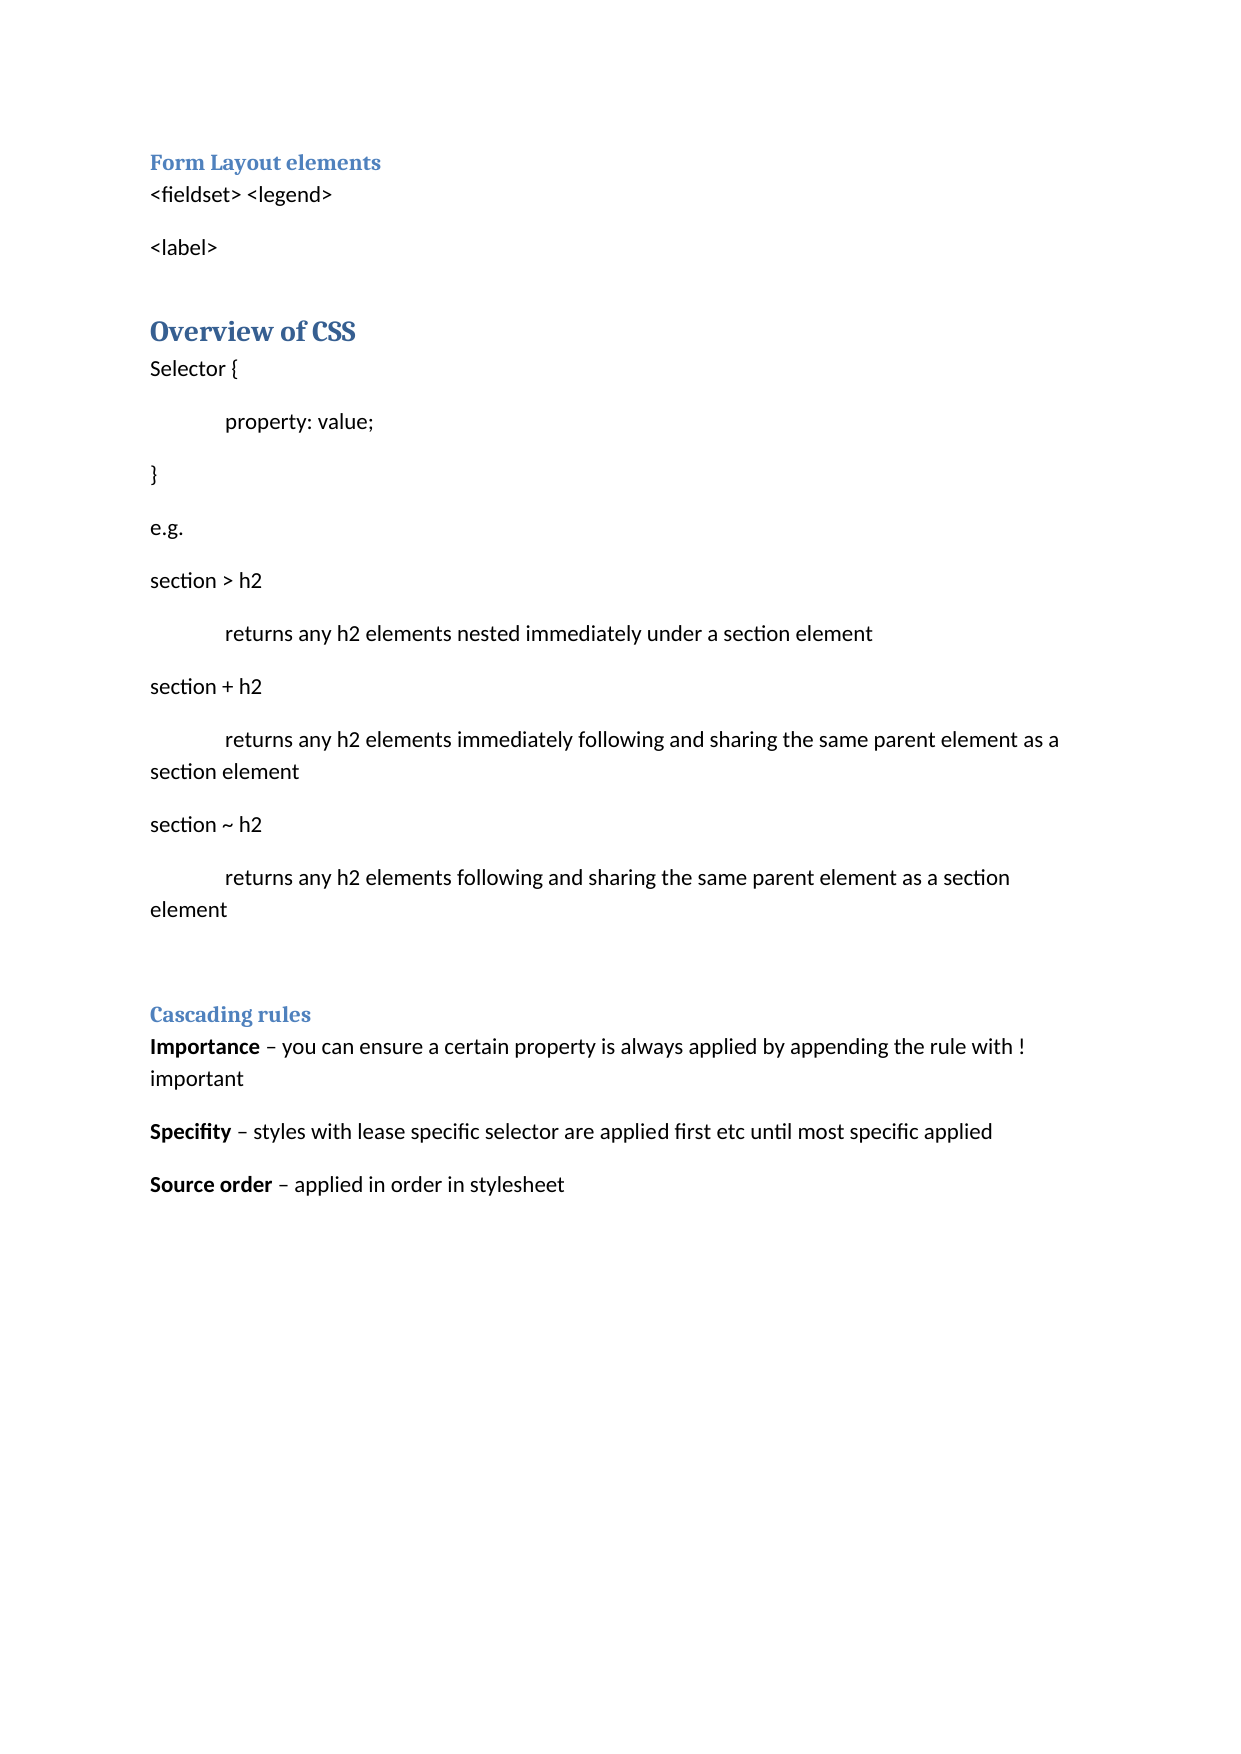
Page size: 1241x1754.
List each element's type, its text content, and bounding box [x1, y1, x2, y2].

text returns any h2 elements immediately following and sharing the same parent element as a section element [150, 725, 1090, 785]
subtitle Overview of CSS [150, 315, 1090, 349]
text e.g. [150, 513, 1090, 541]
subtitle Form Layout elements [150, 150, 1090, 176]
text returns any h2 elements nested immediately under a section element [150, 619, 1090, 647]
text } [150, 460, 1090, 488]
text Importance – you can ensure a certain property is always applied by appending the rule with !important [150, 1032, 1090, 1092]
text <fieldset> <legend> [150, 180, 1090, 208]
text Source order – applied in order in stylesheet [150, 1170, 1090, 1198]
text property: value; [150, 407, 1090, 435]
text section > h2 [150, 566, 1090, 594]
text section + h2 [150, 672, 1090, 700]
subtitle Cascading rules [150, 1002, 1090, 1028]
text Specifity – styles with lease specific selector are applied first etc until most specific applied [150, 1117, 1090, 1145]
text returns any h2 elements following and sharing the same parent element as a section element [150, 863, 1090, 923]
text section ~ h2 [150, 810, 1090, 838]
text <label> [150, 233, 1090, 261]
text Selector { [150, 354, 1090, 382]
